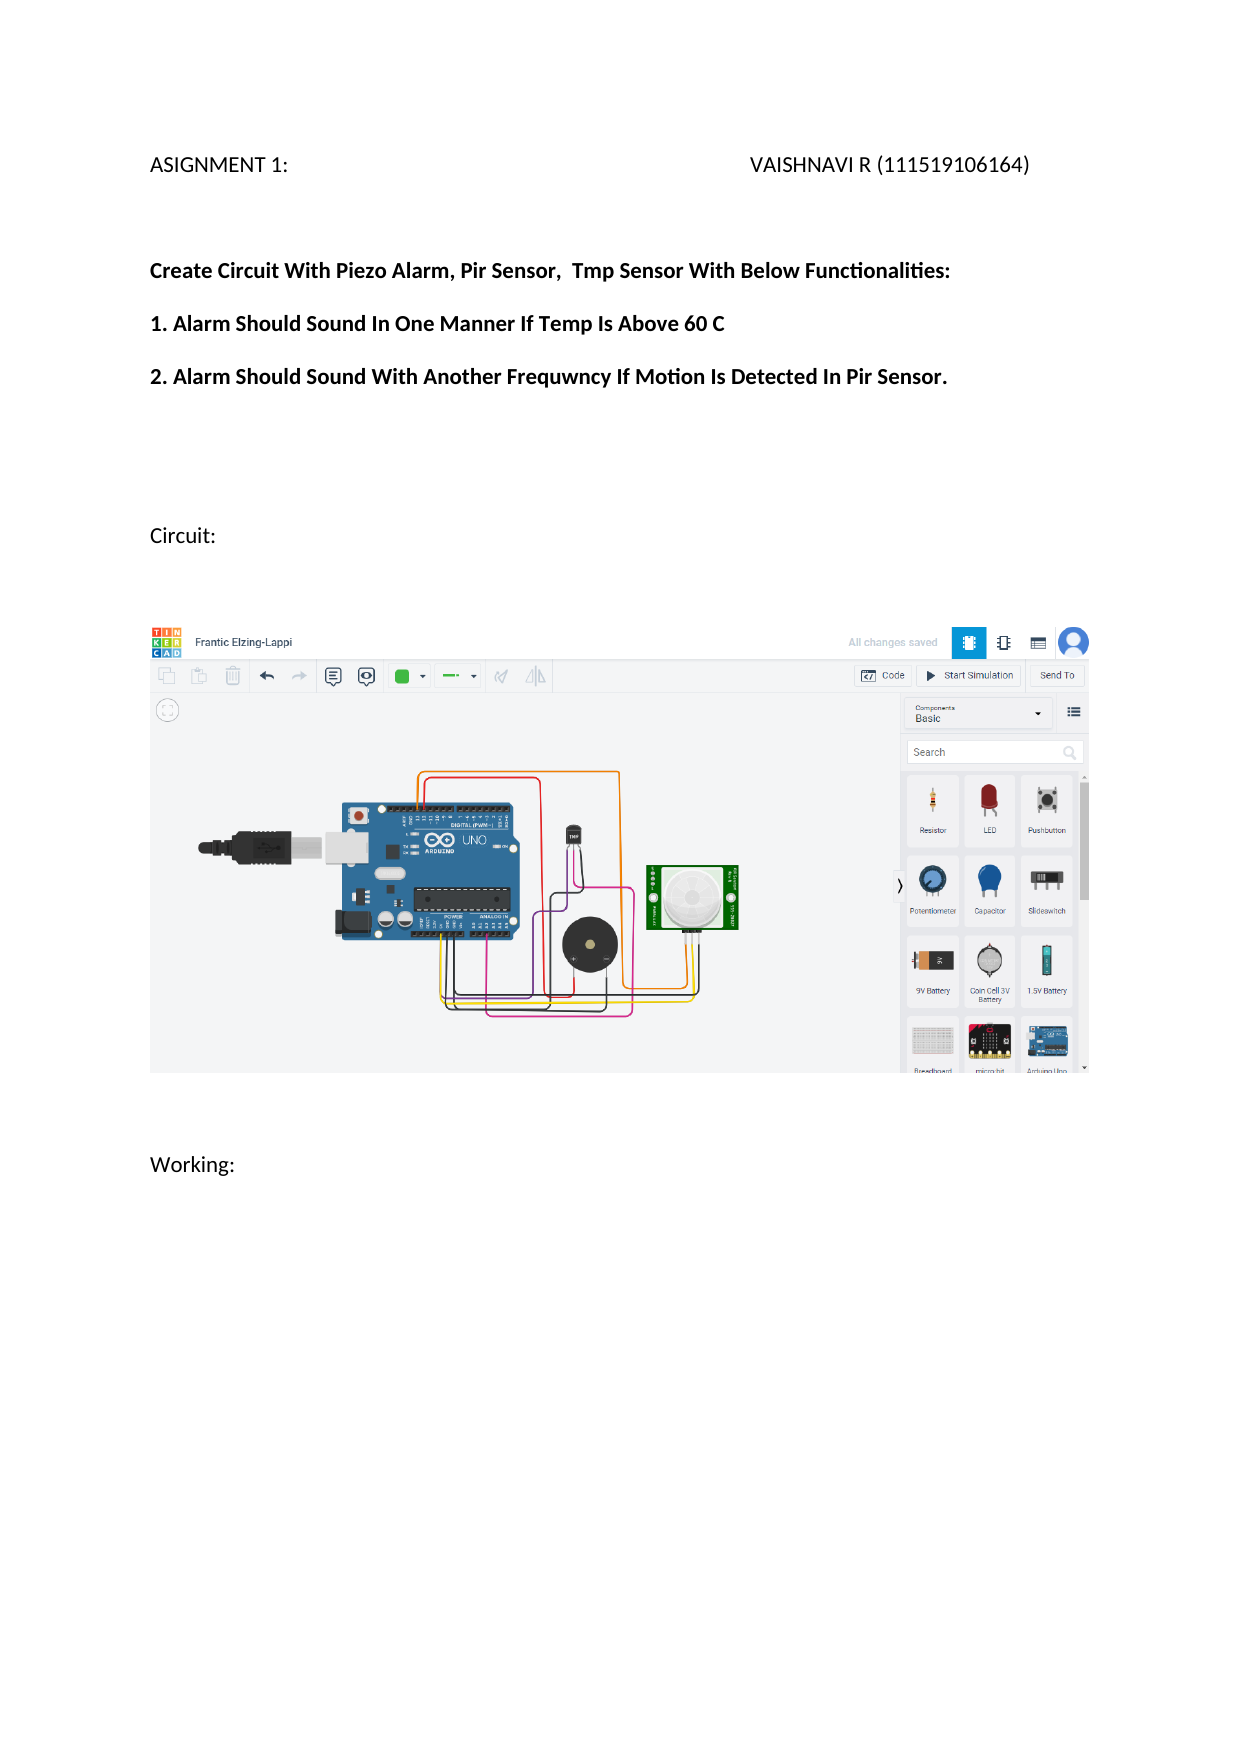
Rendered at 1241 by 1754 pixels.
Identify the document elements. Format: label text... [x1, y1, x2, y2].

picture [964, 637, 975, 649]
text 1. Alarm Should Sound In One Manner If Temp Is Above 60 C [150, 309, 1090, 337]
text 2. Alarm Should Sound With Another Frequwncy If Motion Is Detected In Pir Sensor. [150, 362, 1090, 390]
text Create Circuit With Piezo Alarm, Pir Sensor, Tmp Sensor With Below Functionalities: [150, 256, 1090, 284]
picture [150, 627, 1089, 1073]
text ASIGNMENT 1: VAISHNAVI R (111519106164) [150, 150, 1090, 178]
text Circuit: [150, 521, 1090, 549]
text Working: [150, 1151, 1090, 1178]
